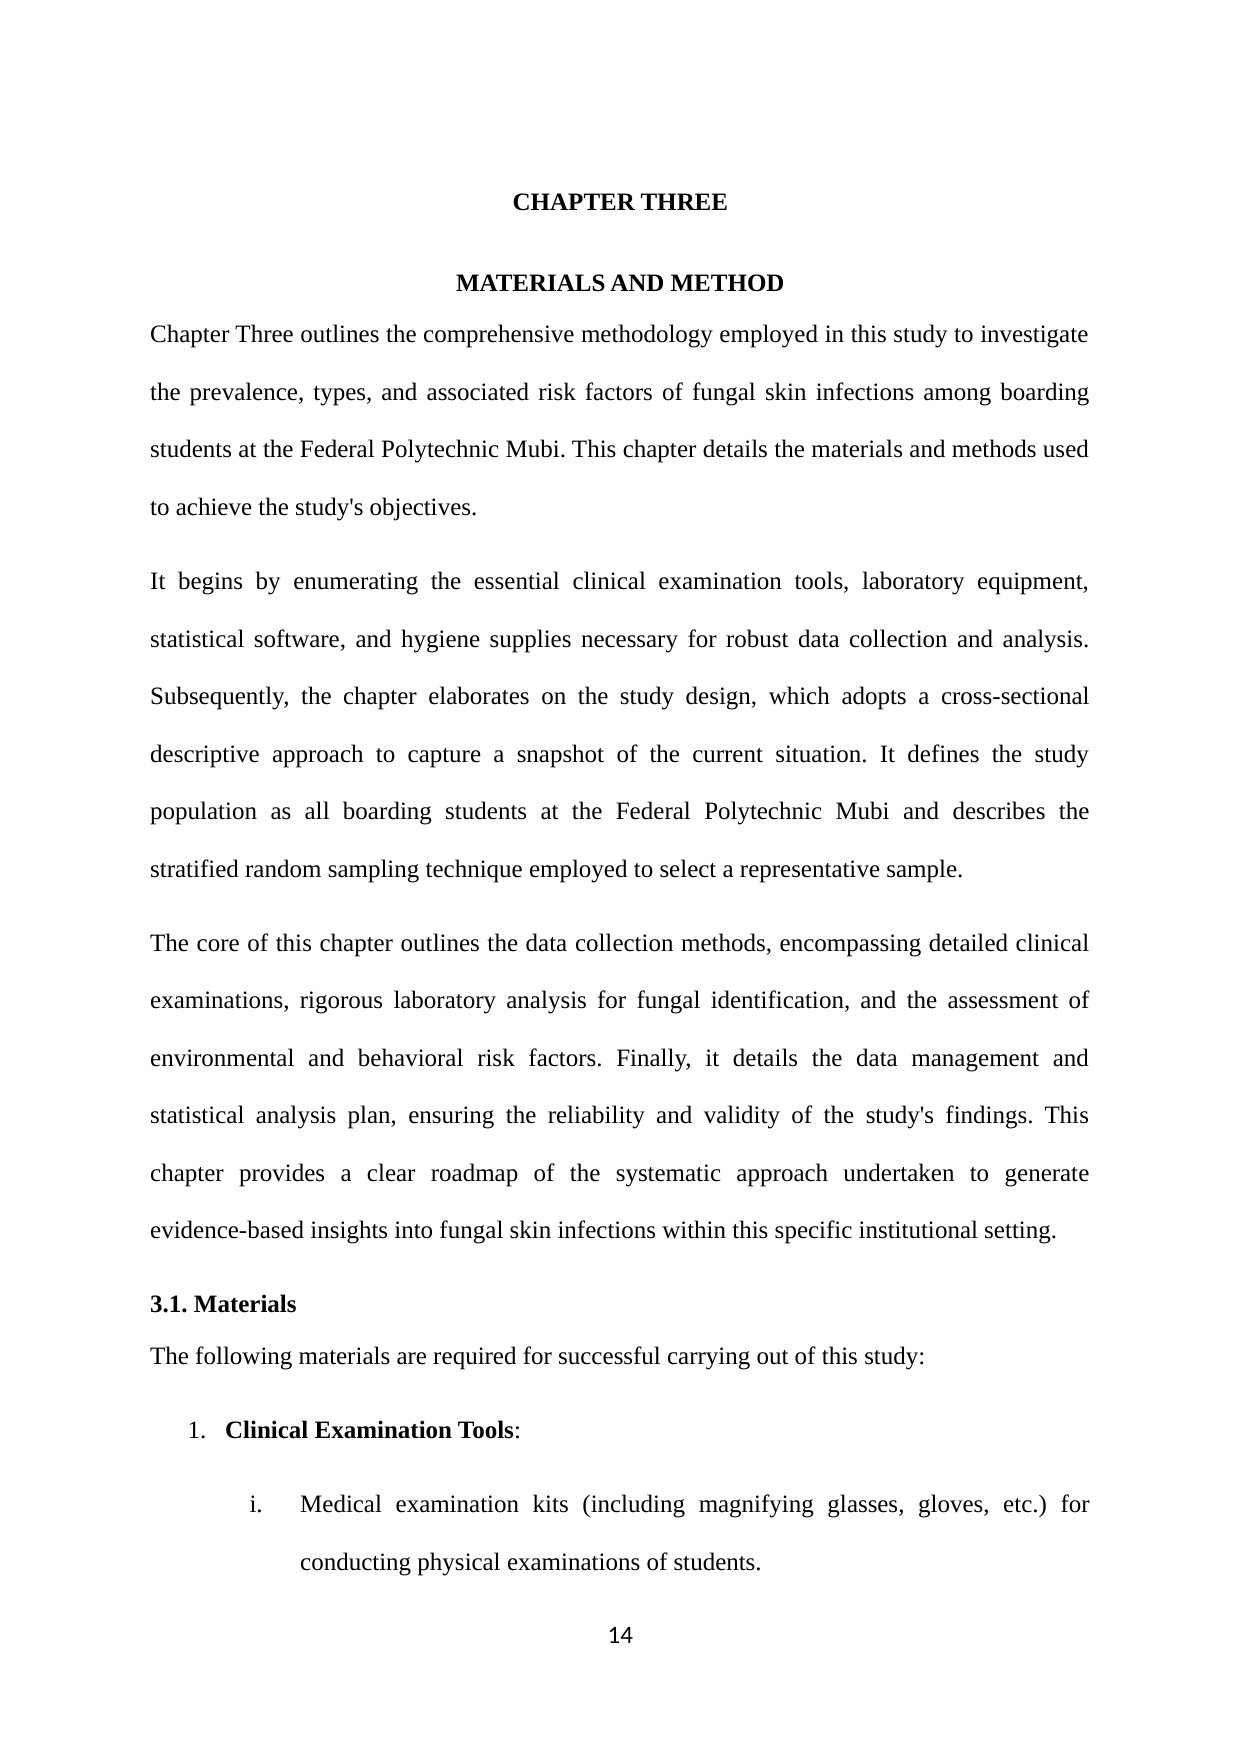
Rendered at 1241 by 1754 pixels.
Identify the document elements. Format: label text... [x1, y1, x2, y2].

text It begins by enumerating the essential clinical examination tools, laboratory equipment, statistical software, and hygiene supplies necessary for robust data collection and analysis. Subsequently, the chapter elaborates on the study design, which adopts a cross-sectional descriptive approach to capture a snapshot of the current situation. It defines the study population as all boarding students at the Federal Polytechnic Mubi and describes the stratified random sampling technique employed to select a representative sample. [150, 566, 1090, 882]
subtitle CHAPTER THREE [150, 187, 1090, 216]
list Medical examination kits (including magnifying glasses, gloves, etc.) for conducting physical examinations of students. [262, 1489, 1090, 1576]
subtitle Materials and Method [150, 268, 1090, 297]
text The following materials are required for successful carrying out of this study: [150, 1341, 1090, 1370]
text Chapter Three outlines the comprehensive methodology employed in this study to investigate the prevalence, types, and associated risk factors of fungal skin infections among boarding students at the Federal Polytechnic Mubi. This chapter details the materials and methods used to achieve the study's objectives. [150, 319, 1090, 521]
list Clinical Examination Tools: [187, 1415, 1090, 1444]
subtitle 3.1. Materials [150, 1289, 1090, 1318]
text The core of this chapter outlines the data collection methods, encompassing detailed clinical examinations, rigorous laboratory analysis for fungal identification, and the assessment of environmental and behavioral risk factors. Finally, it details the data management and statistical analysis plan, ensuring the reliability and validity of the study's findings. This chapter provides a clear roadmap of the systematic approach undertaken to generate evidence-based insights into fungal skin infections within this specific institutional setting. [150, 928, 1090, 1244]
